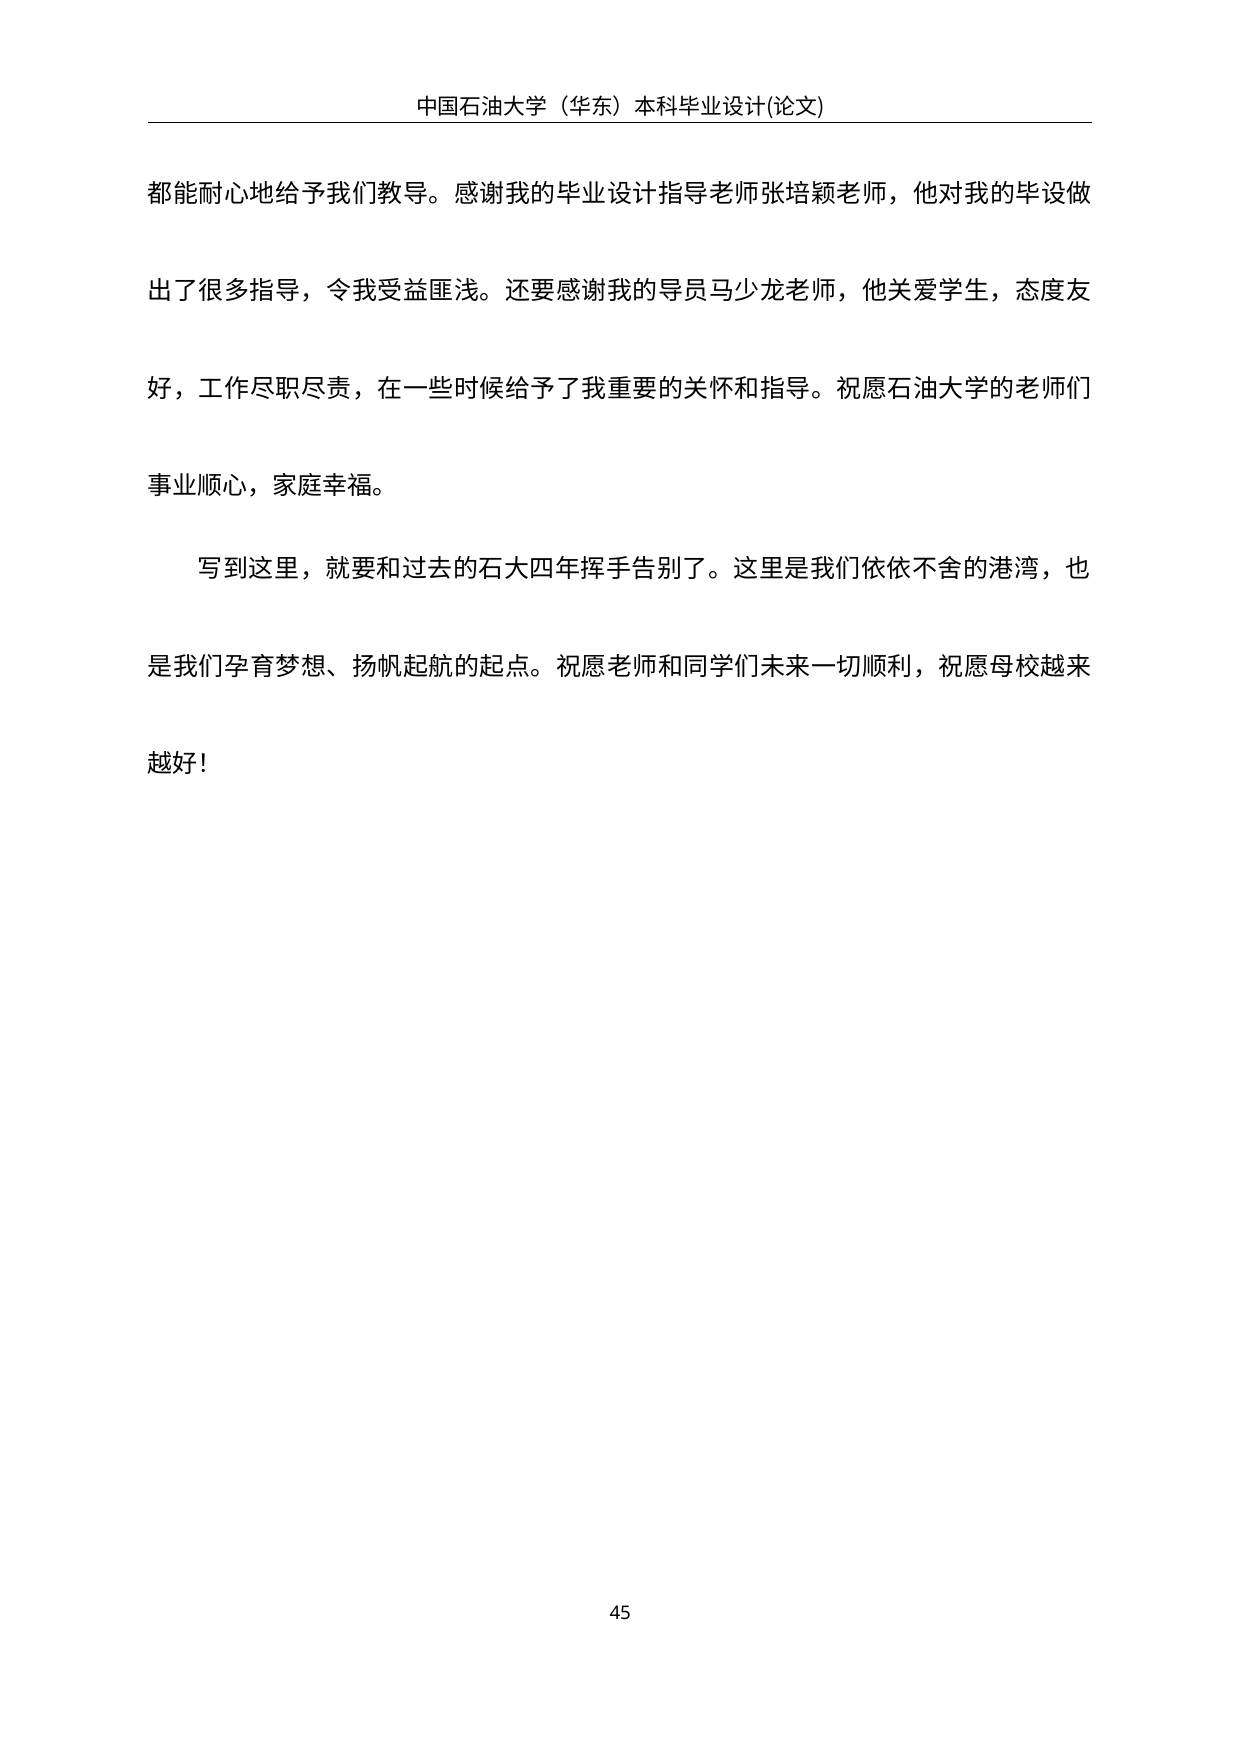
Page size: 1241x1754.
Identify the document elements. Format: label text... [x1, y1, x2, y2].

text 写到这里，就要和过去的石大四年挥手告别了。这里是我们依依不舍的港湾，也是我们孕育梦想、扬帆起航的起点。祝愿老师和同学们未来一切顺利，祝愿母校越来越好！ [148, 534, 1092, 794]
